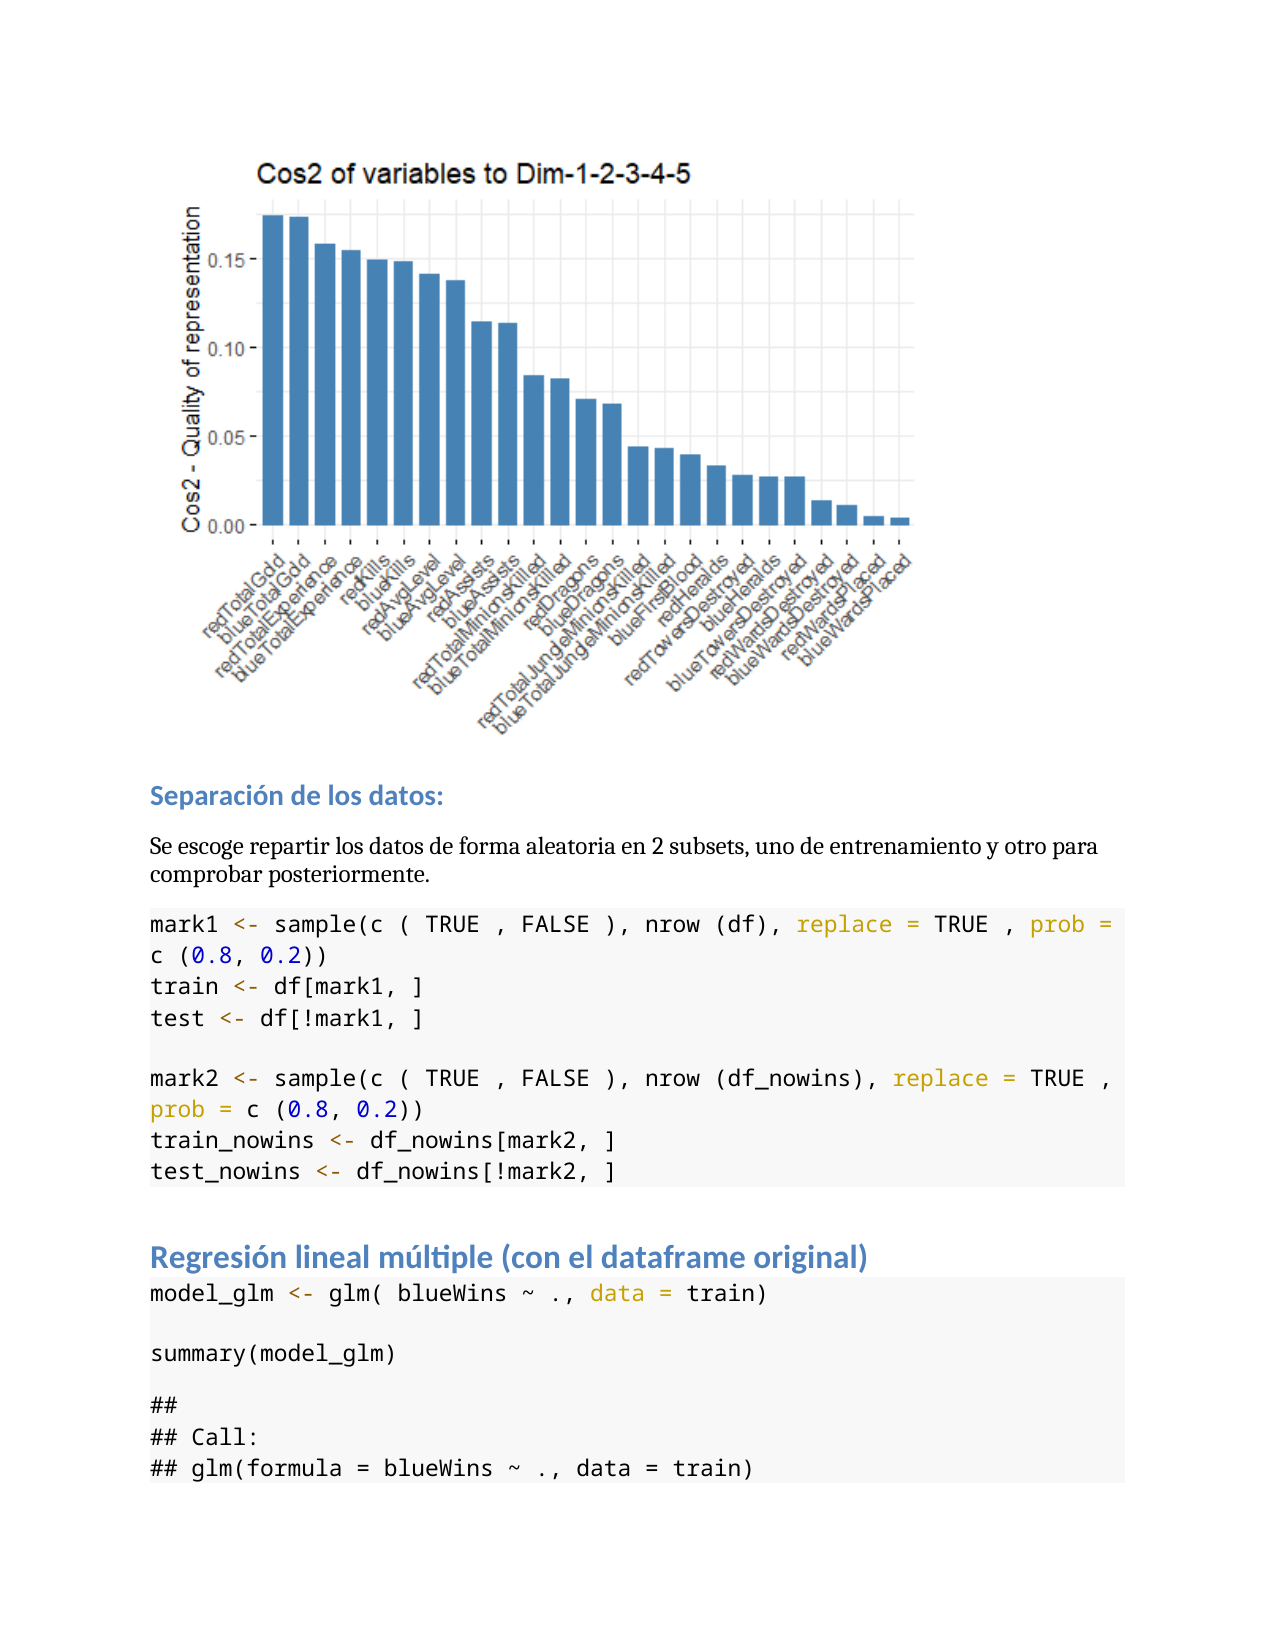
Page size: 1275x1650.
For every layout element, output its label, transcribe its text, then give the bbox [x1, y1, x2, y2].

picture [168, 150, 927, 757]
text mark1 <- sample(c ( TRUE , FALSE ), nrow (df), replace = TRUE , prob = c (0.8, 0.2)) train <- df[mark1, ] test <- df[!mark1, ] mark2 <- sample(c ( TRUE , FALSE ), nrow (df_nowins), replace = TRUE , prob = c (0.8, 0.2)) train_nowins <- df_nowins[mark2, ] test_nowins <- df_nowins[!mark2, ] [150, 908, 1125, 1187]
subtitle Regresión lineal múltiple (con el dataframe original) [150, 1237, 1125, 1277]
subtitle Separación de los datos: [150, 777, 1125, 813]
text model_glm <- glm( blueWins ~ ., data = train) summary(model_glm) [150, 1277, 1125, 1368]
text Se escoge repartir los datos de forma aleatoria en 2 subsets, uno de entrenamiento y otro para comprobar posteriormente. [150, 832, 1125, 889]
